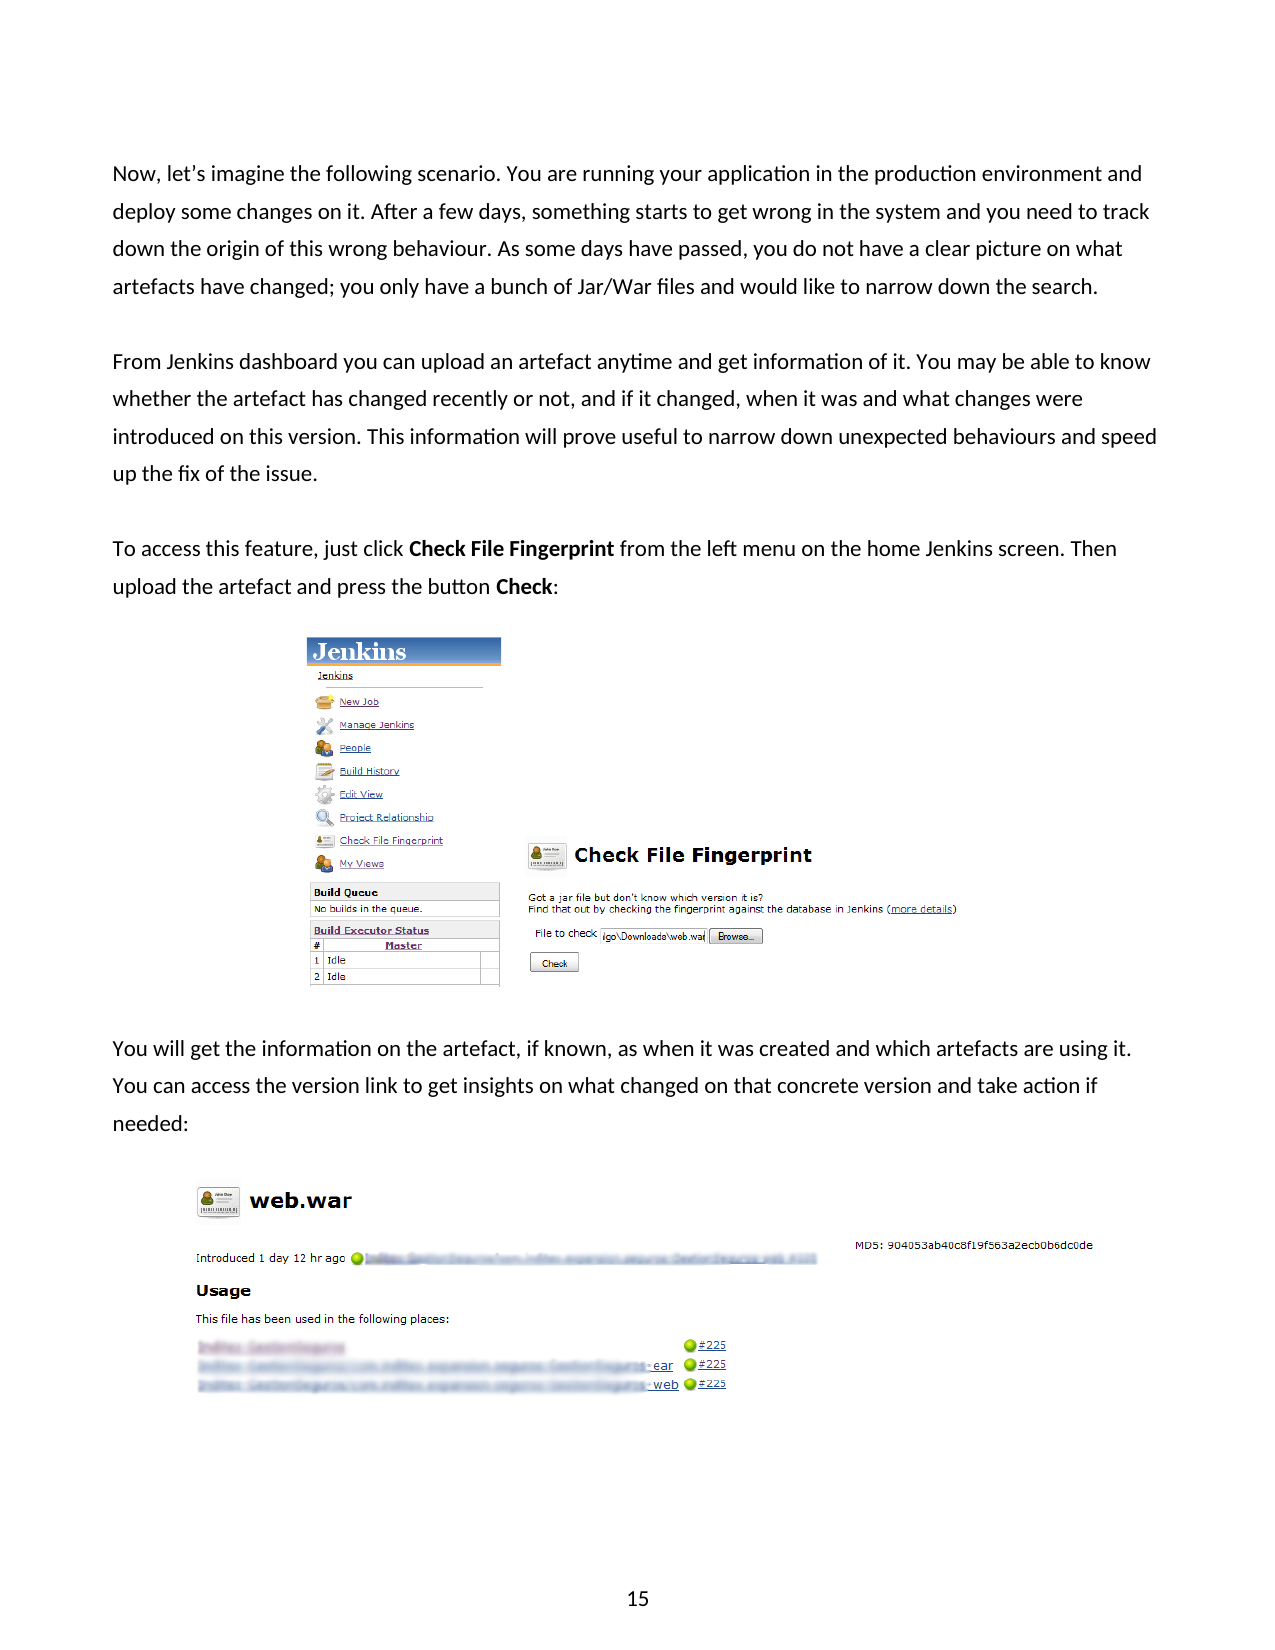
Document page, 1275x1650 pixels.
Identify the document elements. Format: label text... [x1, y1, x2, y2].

text To access this feature, just click Check File Fingerprint from the left menu on the home Jenkins screen. Then upload the artefact and press the button Check: [112, 525, 1162, 600]
text Now, let’s imagine the following scenario. You are running your application in the production environment and deploy some changes on it. After a few days, something starts to get wrong in the system and you need to track down the origin of this wrong behaviour. As some days have passed, you do not have a clear picture on what artefacts have changed; you only have a bunch of Jar/War files and would like to narrow down the search. [112, 150, 1162, 300]
text You will get the information on the artefact, if known, as when it was created and which artefacts are using it. You can access the version link to get insights on what changed on that concrete version and take action if needed: [112, 1024, 1162, 1137]
picture [516, 819, 969, 987]
text From Jenkins dashboard you can upload an artefact anytime and get information of it. You may be able to know whether the artefact has changed recently or not, and if it changed, when it was and what changes were introduced on this version. This information will prove useful to narrow down unexpected behaviours and speed up the fix of the issue. [112, 337, 1162, 487]
picture [306, 637, 502, 987]
picture [177, 1174, 1098, 1403]
